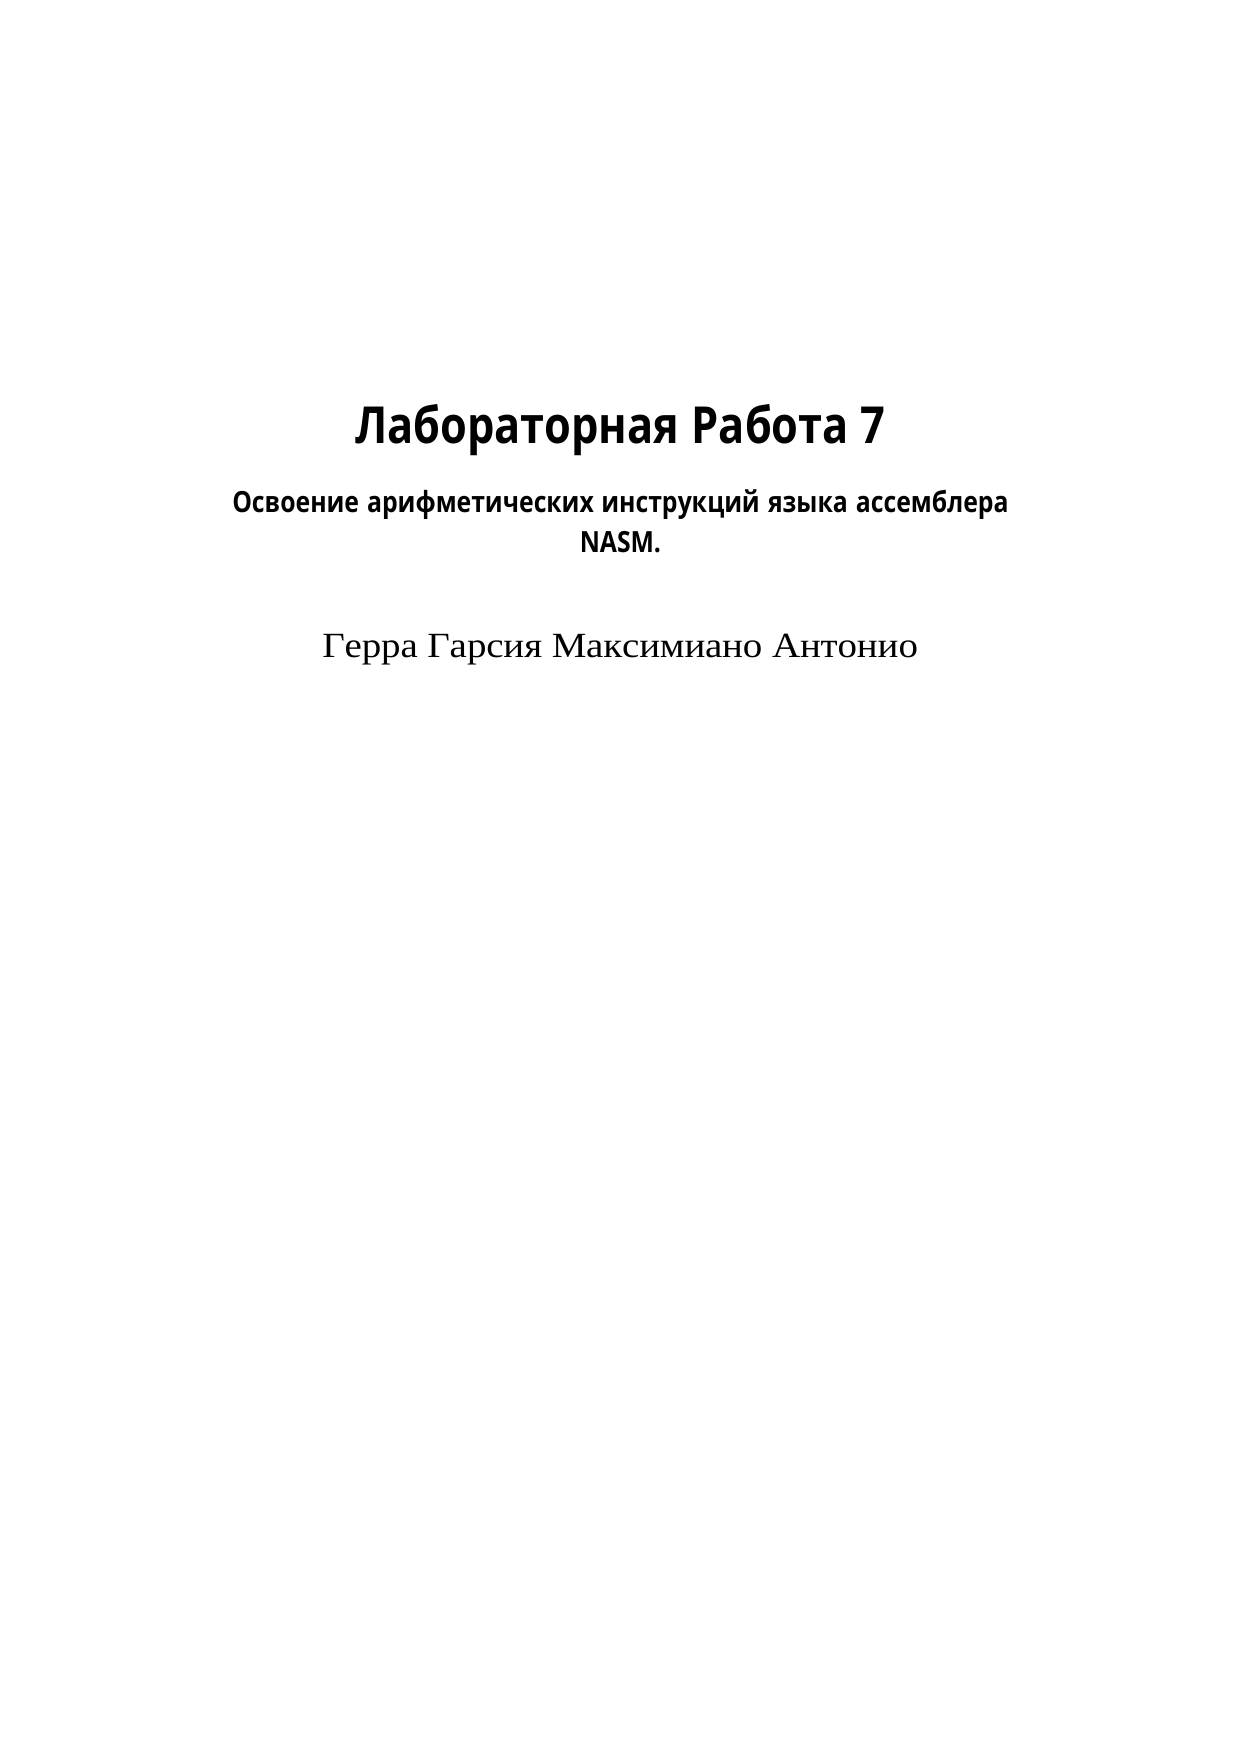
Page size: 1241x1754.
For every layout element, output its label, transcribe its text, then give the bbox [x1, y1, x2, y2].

subtitle Герра Гарсия Максимиано Антонио [193, 624, 1048, 665]
subtitle Освоение арифметических инструкций языка ассемблера NASM. [193, 481, 1048, 561]
text Лабораторная Работа 7 [233, 389, 1007, 459]
